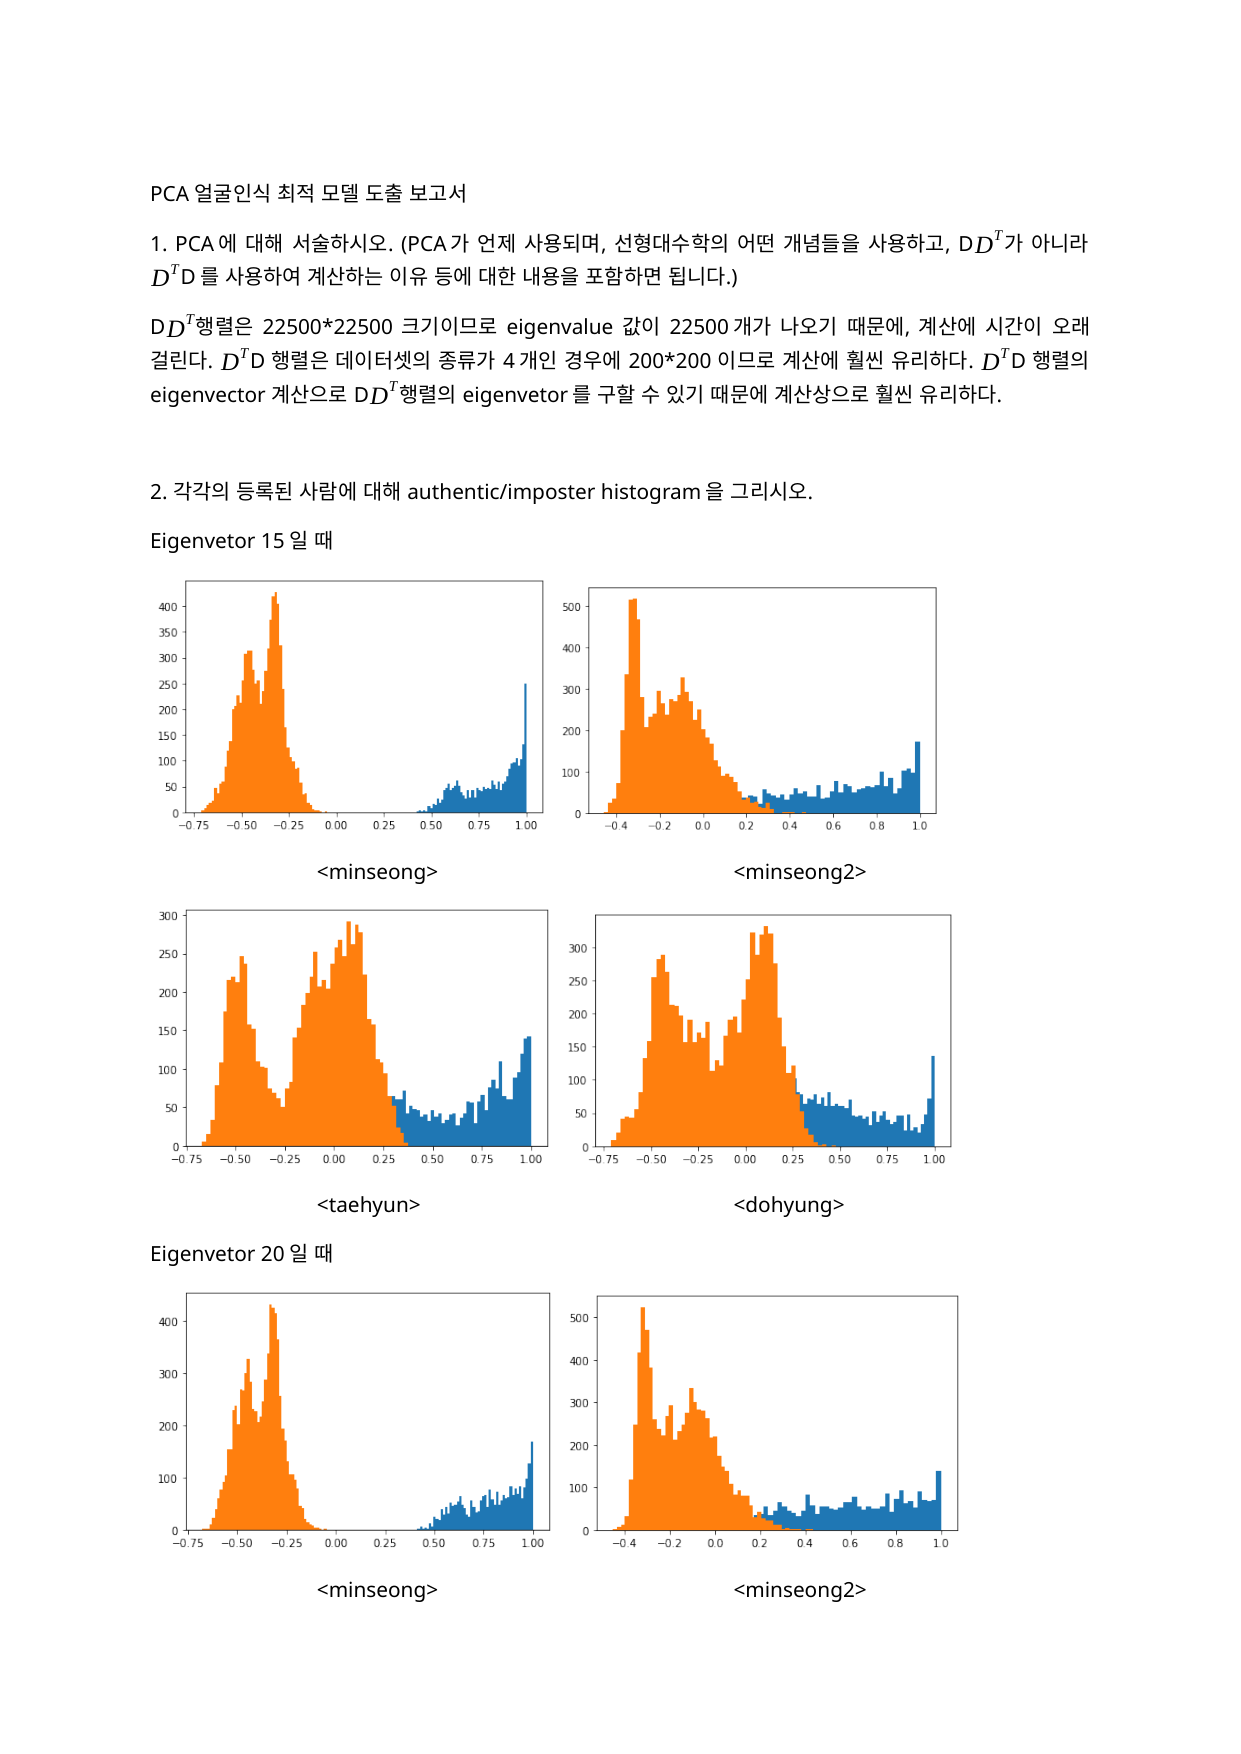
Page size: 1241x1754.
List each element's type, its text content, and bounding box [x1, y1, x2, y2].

text Eigenvetor 15일 때 [150, 525, 1090, 555]
text Eigenvetor 20일 때 [150, 1238, 1090, 1268]
picture [150, 1287, 557, 1556]
picture [150, 904, 555, 1172]
picture [150, 574, 549, 838]
text <minseong> <minseong2> [150, 1575, 1090, 1603]
text PCA 얼굴인식 최적 모델 도출 보고서 [150, 177, 1090, 207]
text D행렬은 22500*22500 크기이므로 eigenvalue 값이 22500개가 나오기 때문에, 계산에 시간이 오래 걸린다. D 행렬은 데이터셋의 종류가 4개인 경우에 200*200 이므로 계산에 훨씬 유리하다. D 행렬의 eigenvector 계산으로 D행렬의 eigenvetor를 구할 수 있기 때문에 계산상으로 훨씬 유리하다. [150, 310, 1090, 409]
text <minseong> <minseong2> [150, 857, 1090, 885]
picture [562, 1289, 965, 1556]
text 1. PCA에 대해 서술하시오. (PCA가 언제 사용되며, 선형대수학의 어떤 개념들을 사용하고, D가 아니라 D를 사용하여 계산하는 이유 등에 대한 내용을 포함하면 됩니다.) [150, 227, 1090, 291]
picture [560, 909, 958, 1172]
text <taehyun> <dohyung> [150, 1190, 1090, 1219]
picture [554, 581, 943, 838]
text 2. 각각의 등록된 사람에 대해 authentic/imposter histogram을 그리시오. [150, 475, 1090, 506]
